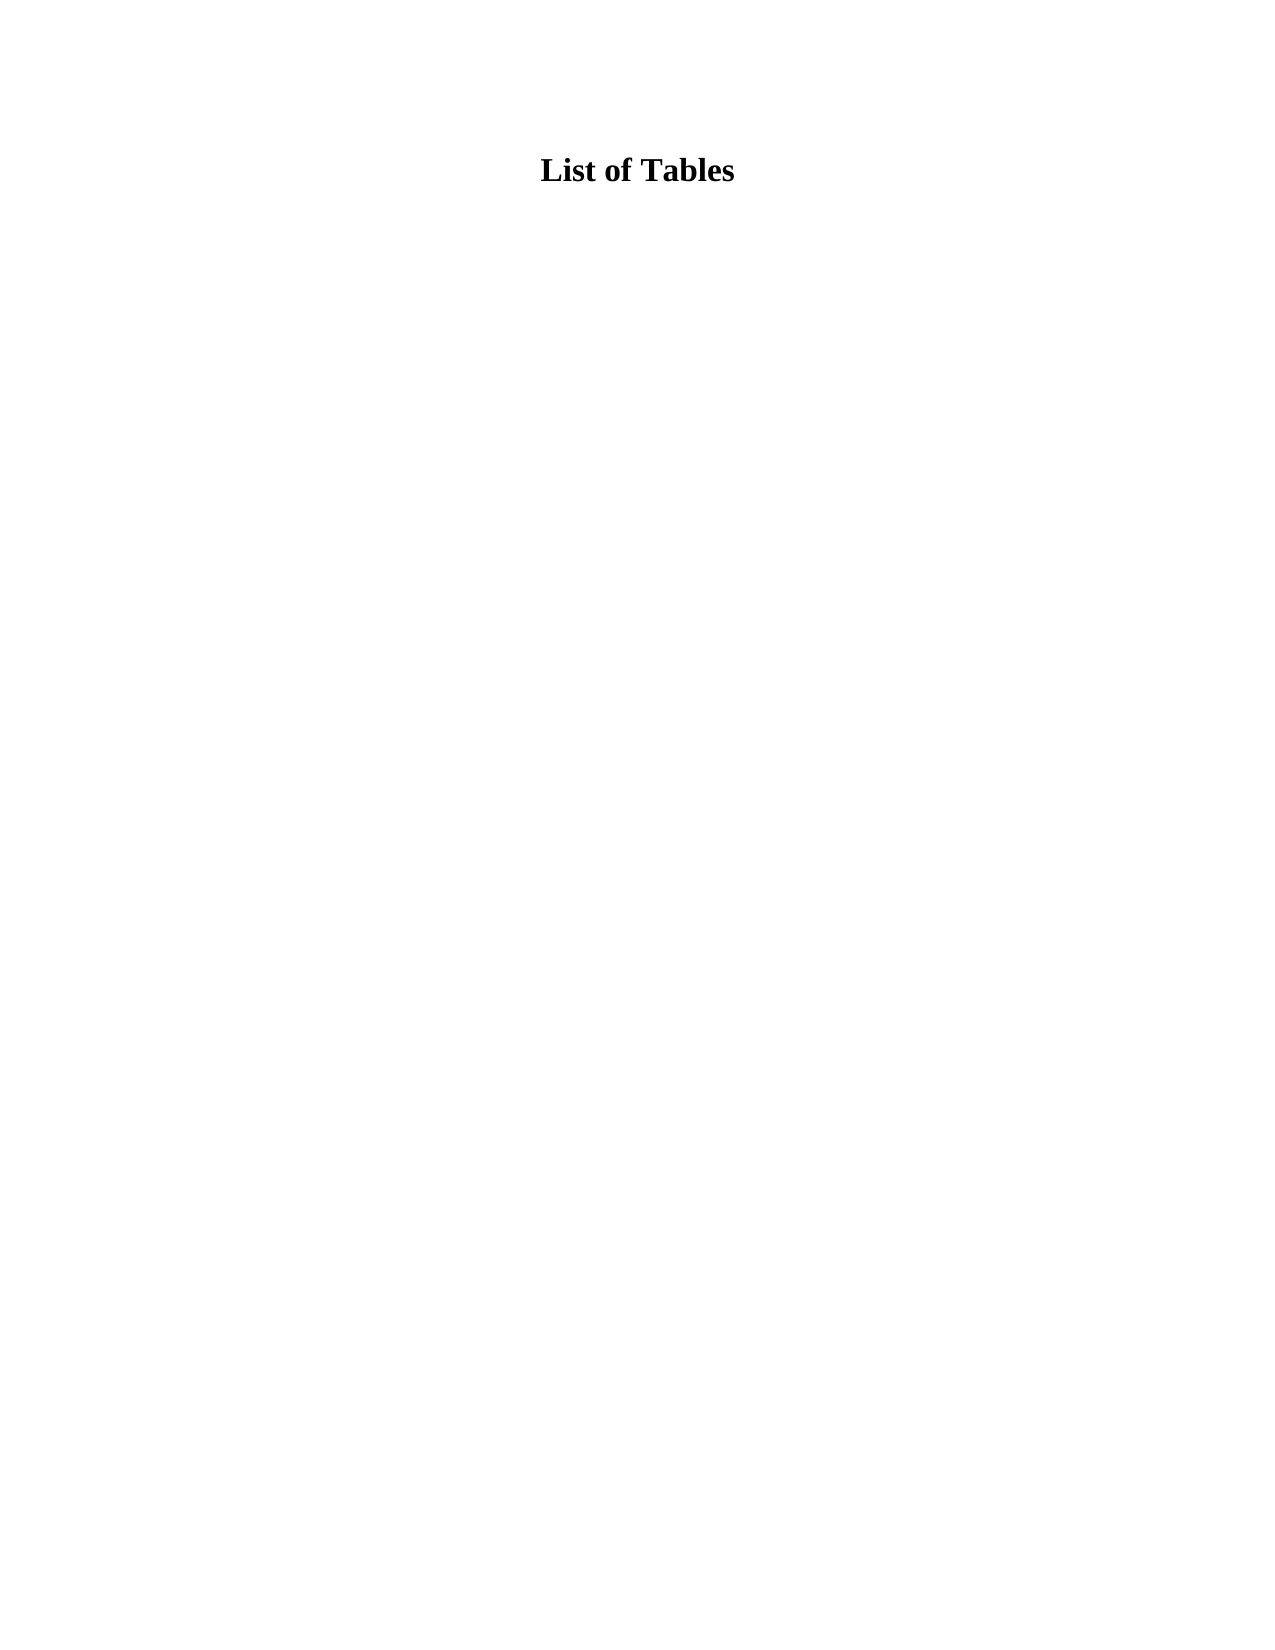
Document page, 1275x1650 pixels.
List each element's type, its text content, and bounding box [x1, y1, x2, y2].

text List of Tables [150, 150, 1125, 188]
